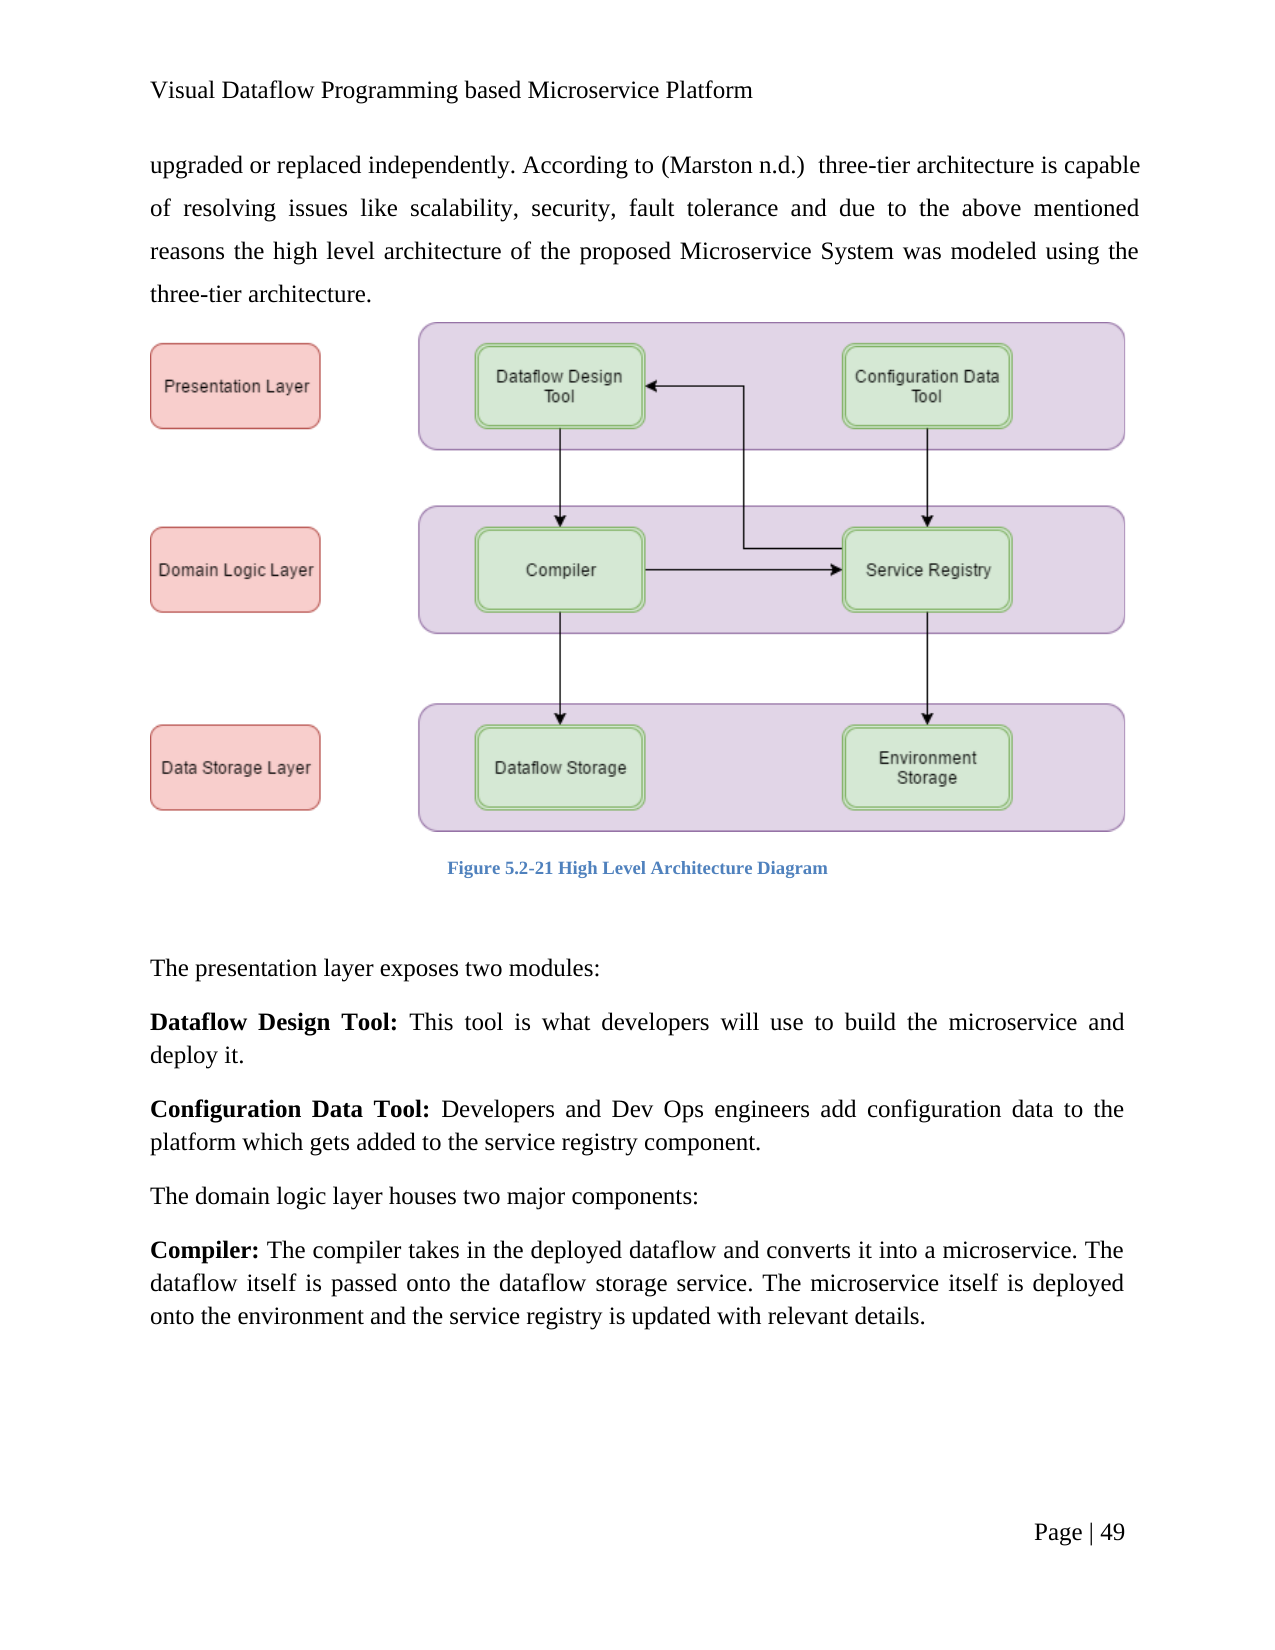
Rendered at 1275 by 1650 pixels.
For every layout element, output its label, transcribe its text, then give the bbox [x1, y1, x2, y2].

text Compiler: The compiler takes in the deployed dataflow and converts it into a microservice. The dataflow itself is passed onto the dataflow storage service. The microservice itself is deployed onto the environment and the service registry is updated with relevant details. [150, 1235, 1125, 1329]
picture [150, 322, 1125, 832]
text The domain logic layer houses two major components: [150, 1181, 1125, 1209]
text Configuration Data Tool: Developers and Dev Ops engineers add configuration data to the platform which gets added to the service registry component. [150, 1094, 1125, 1156]
text The presentation layer exposes two modules: [150, 953, 1125, 982]
text Dataflow Design Tool: This tool is what developers will use to build the microservice and deploy it. [150, 1007, 1125, 1069]
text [150, 150, 1141, 308]
